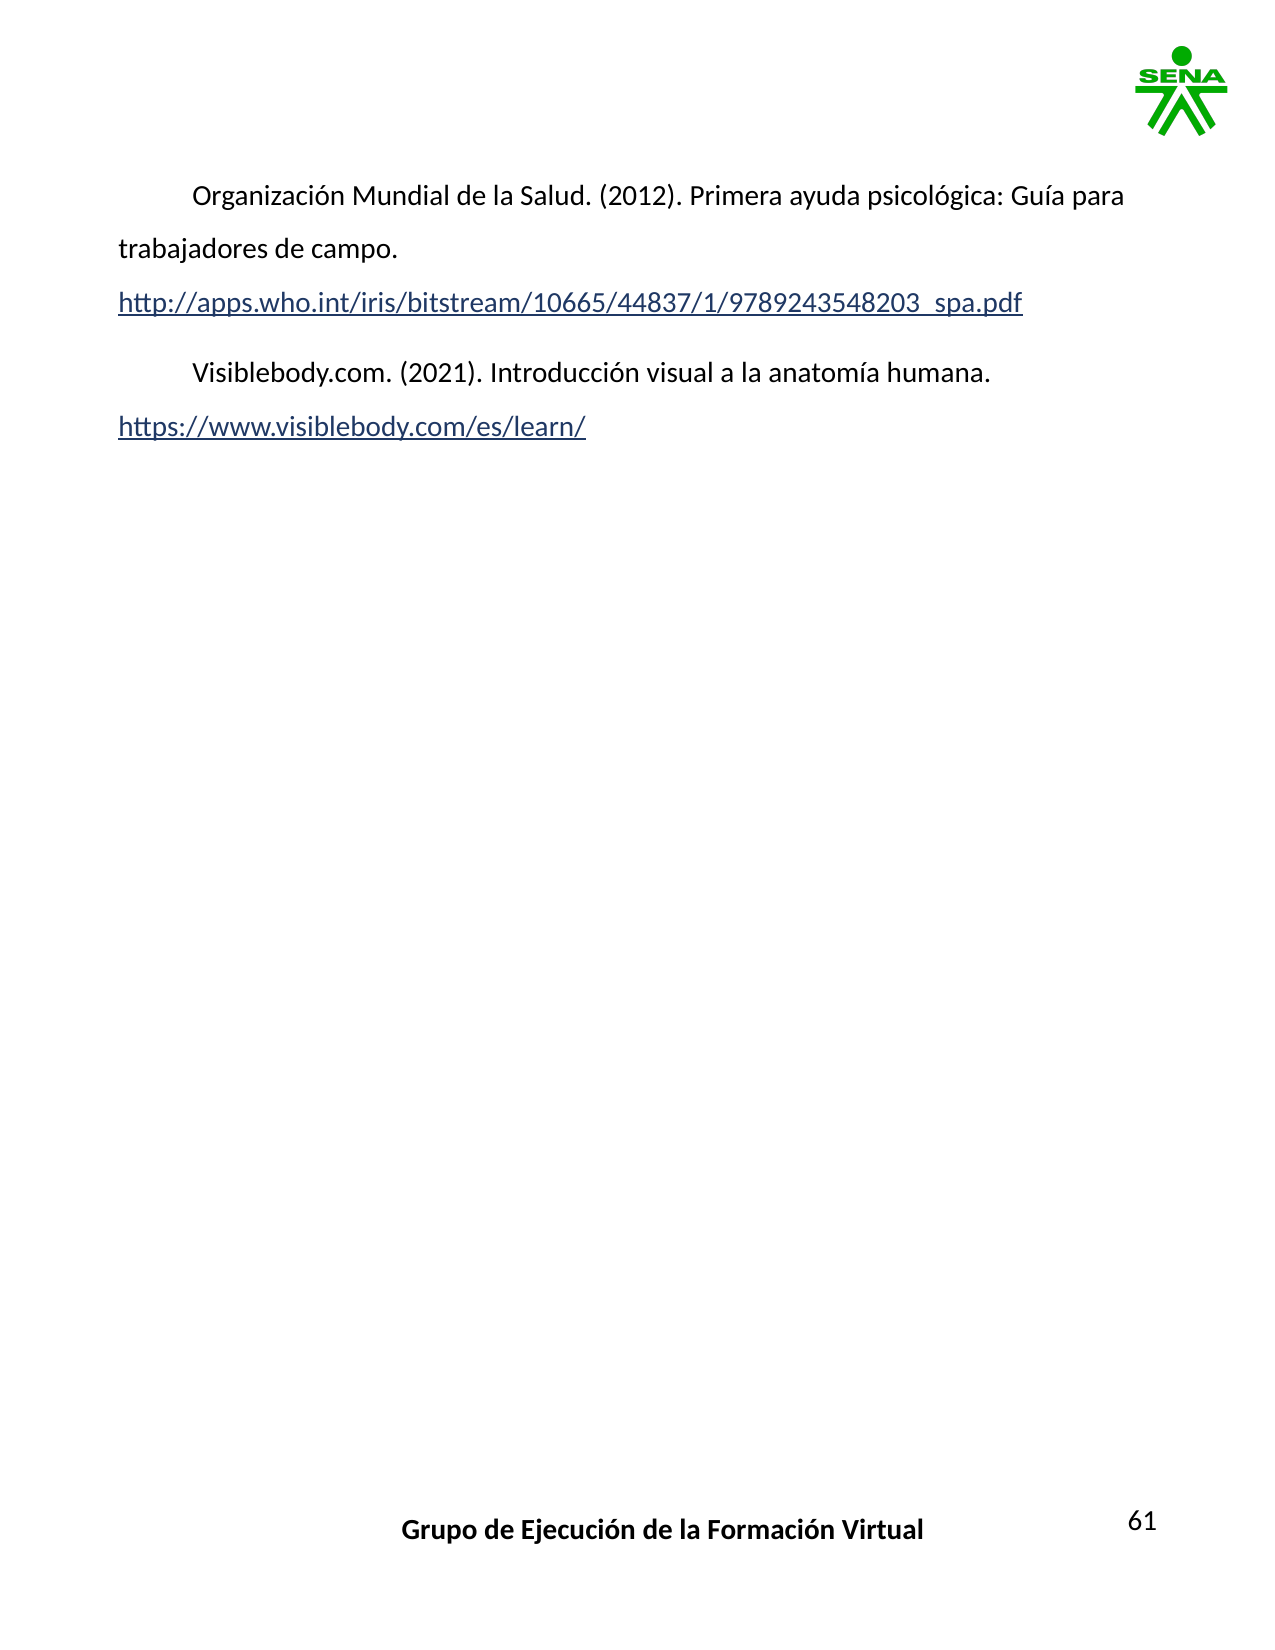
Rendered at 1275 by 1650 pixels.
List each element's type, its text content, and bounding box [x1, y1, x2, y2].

text Organización Mundial de la Salud. (2012). Primera ayuda psicológica: Guía para trabajadores de campo. http://apps.who.int/iris/bitstream/10665/44837/1/9789243548203_spa.pdf [118, 177, 1157, 320]
text Visiblebody.com. (2021). Introducción visual a la anatomía humana. https://www.visiblebody.com/es/learn/ [118, 354, 1157, 443]
picture [1135, 46, 1228, 136]
